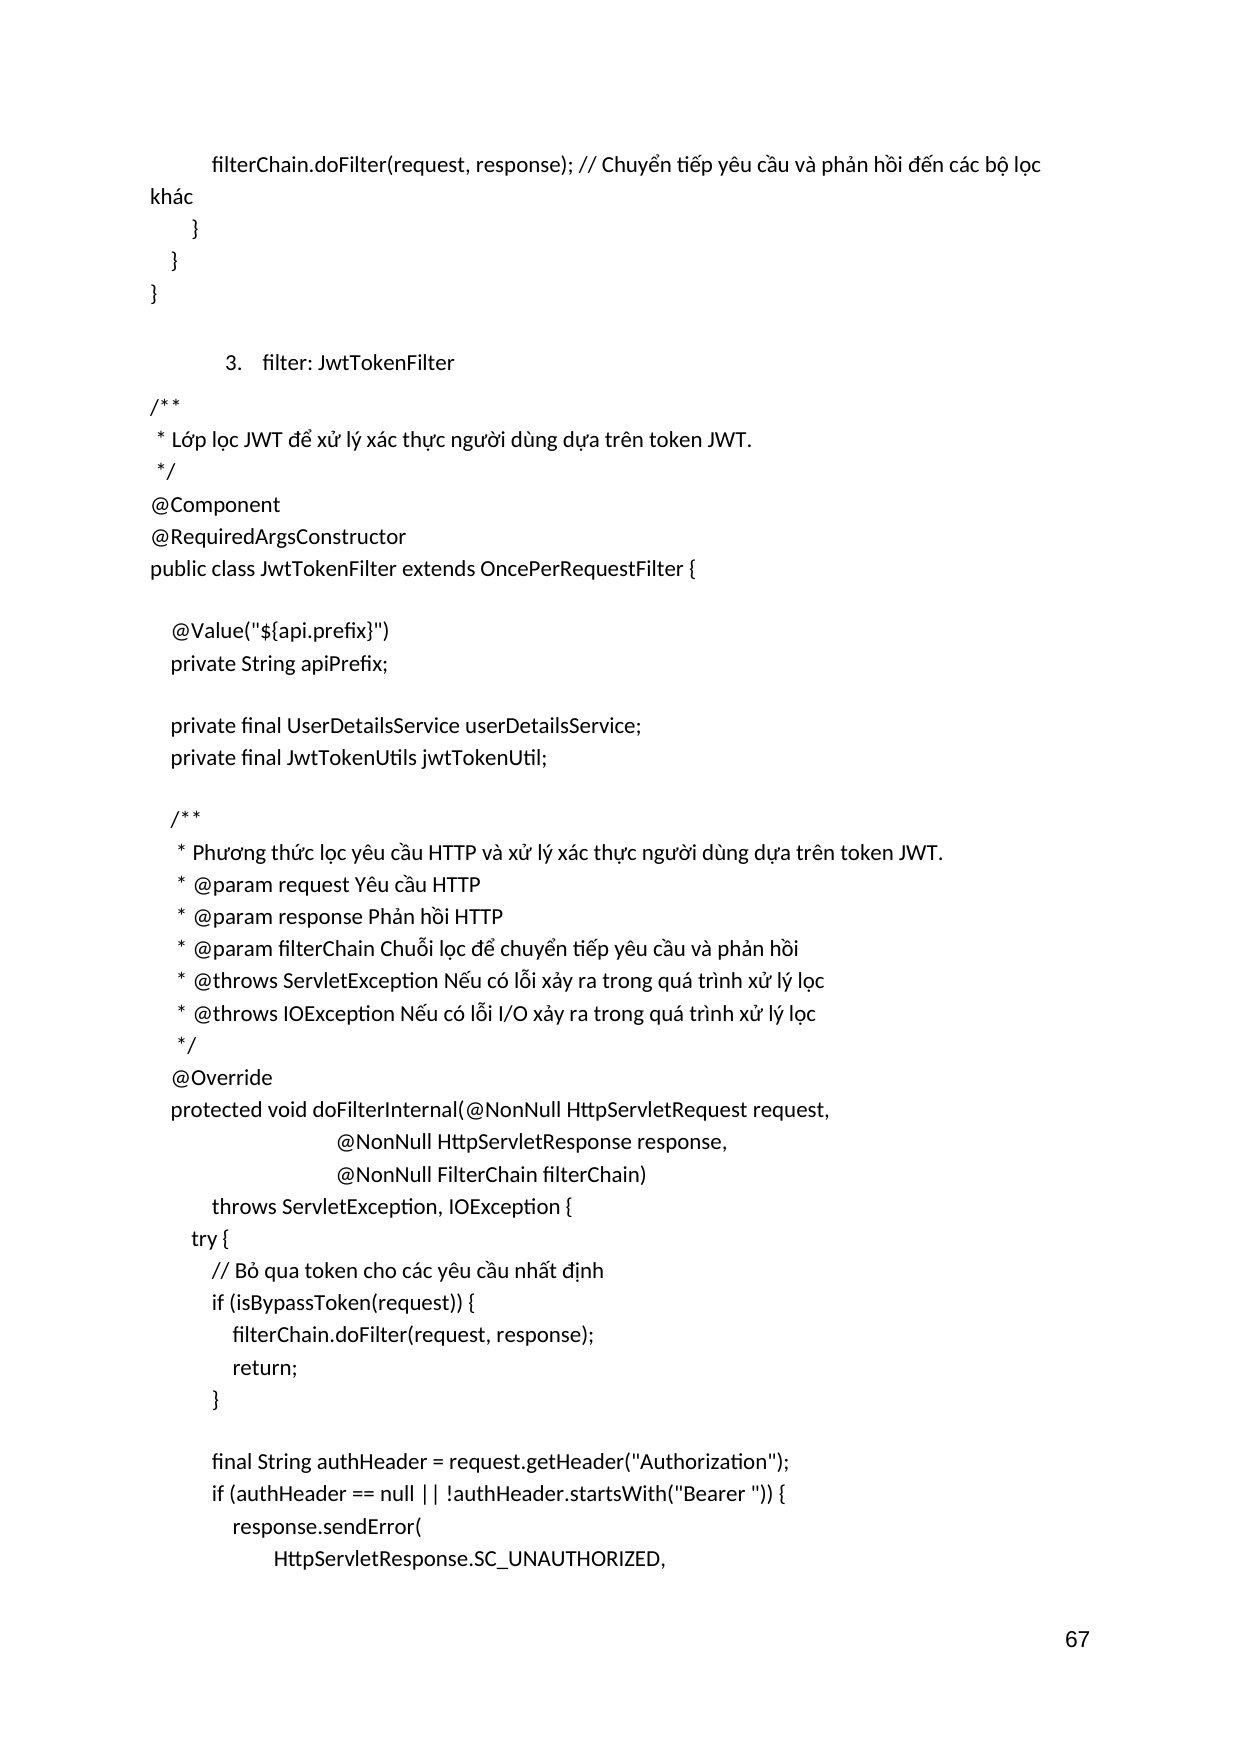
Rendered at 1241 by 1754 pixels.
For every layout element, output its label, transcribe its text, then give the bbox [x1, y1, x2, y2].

text } [150, 214, 1090, 242]
text filterChain.doFilter(request, response); [150, 1321, 1090, 1349]
text return; [150, 1353, 1090, 1381]
text protected void doFilterInternal(@NonNull HttpServletRequest request, [150, 1095, 1090, 1123]
text * @param request Yêu cầu HTTP [150, 870, 1090, 898]
text */ [150, 457, 1090, 486]
text response.sendError( [150, 1512, 1090, 1540]
text * @param filterChain Chuỗi lọc để chuyển tiếp yêu cầu và phản hồi [150, 934, 1090, 962]
text * @param response Phản hồi HTTP [150, 902, 1090, 930]
text * @throws IOException Nếu có lỗi I/O xảy ra trong quá trình xử lý lọc [150, 999, 1090, 1027]
text // Bỏ qua token cho các yêu cầu nhất định [150, 1256, 1090, 1284]
text * Lớp lọc JWT để xử lý xác thực người dùng dựa trên token JWT. [150, 425, 1090, 453]
text try { [150, 1224, 1090, 1252]
subtitle filter: JwtTokenFilter [225, 348, 1090, 376]
text @RequiredArgsConstructor [150, 522, 1090, 550]
text private String apiPrefix; [150, 649, 1090, 677]
text @Override [150, 1063, 1090, 1091]
text if (authHeader == null || !authHeader.startsWith("Bearer ")) { [150, 1479, 1090, 1508]
text } [150, 247, 1090, 274]
text * Phương thức lọc yêu cầu HTTP và xử lý xác thực người dùng dựa trên token JWT. [150, 838, 1090, 866]
text @NonNull HttpServletResponse response, [150, 1127, 1090, 1156]
text */ [150, 1031, 1090, 1059]
text if (isBypassToken(request)) { [150, 1288, 1090, 1316]
text } [150, 279, 1090, 307]
text @Component [150, 490, 1090, 518]
text } [150, 1385, 1090, 1413]
text throws ServletException, IOException { [150, 1192, 1090, 1220]
text private final UserDetailsService userDetailsService; [150, 711, 1090, 739]
text * @throws ServletException Nếu có lỗi xảy ra trong quá trình xử lý lọc [150, 967, 1090, 994]
text HttpServletResponse.SC_UNAUTHORIZED, [150, 1544, 1090, 1572]
text /** [150, 393, 1090, 421]
text private final JwtTokenUtils jwtTokenUtil; [150, 743, 1090, 771]
text @Value("${api.prefix}") [150, 616, 1090, 644]
text /** [150, 806, 1090, 834]
text final String authHeader = request.getHeader("Authorization"); [150, 1447, 1090, 1475]
text filterChain.doFilter(request, response); // Chuyển tiếp yêu cầu và phản hồi đến các bộ lọc khác [150, 150, 1090, 210]
text public class JwtTokenFilter extends OncePerRequestFilter { [150, 554, 1090, 582]
text @NonNull FilterChain filterChain) [150, 1160, 1090, 1188]
